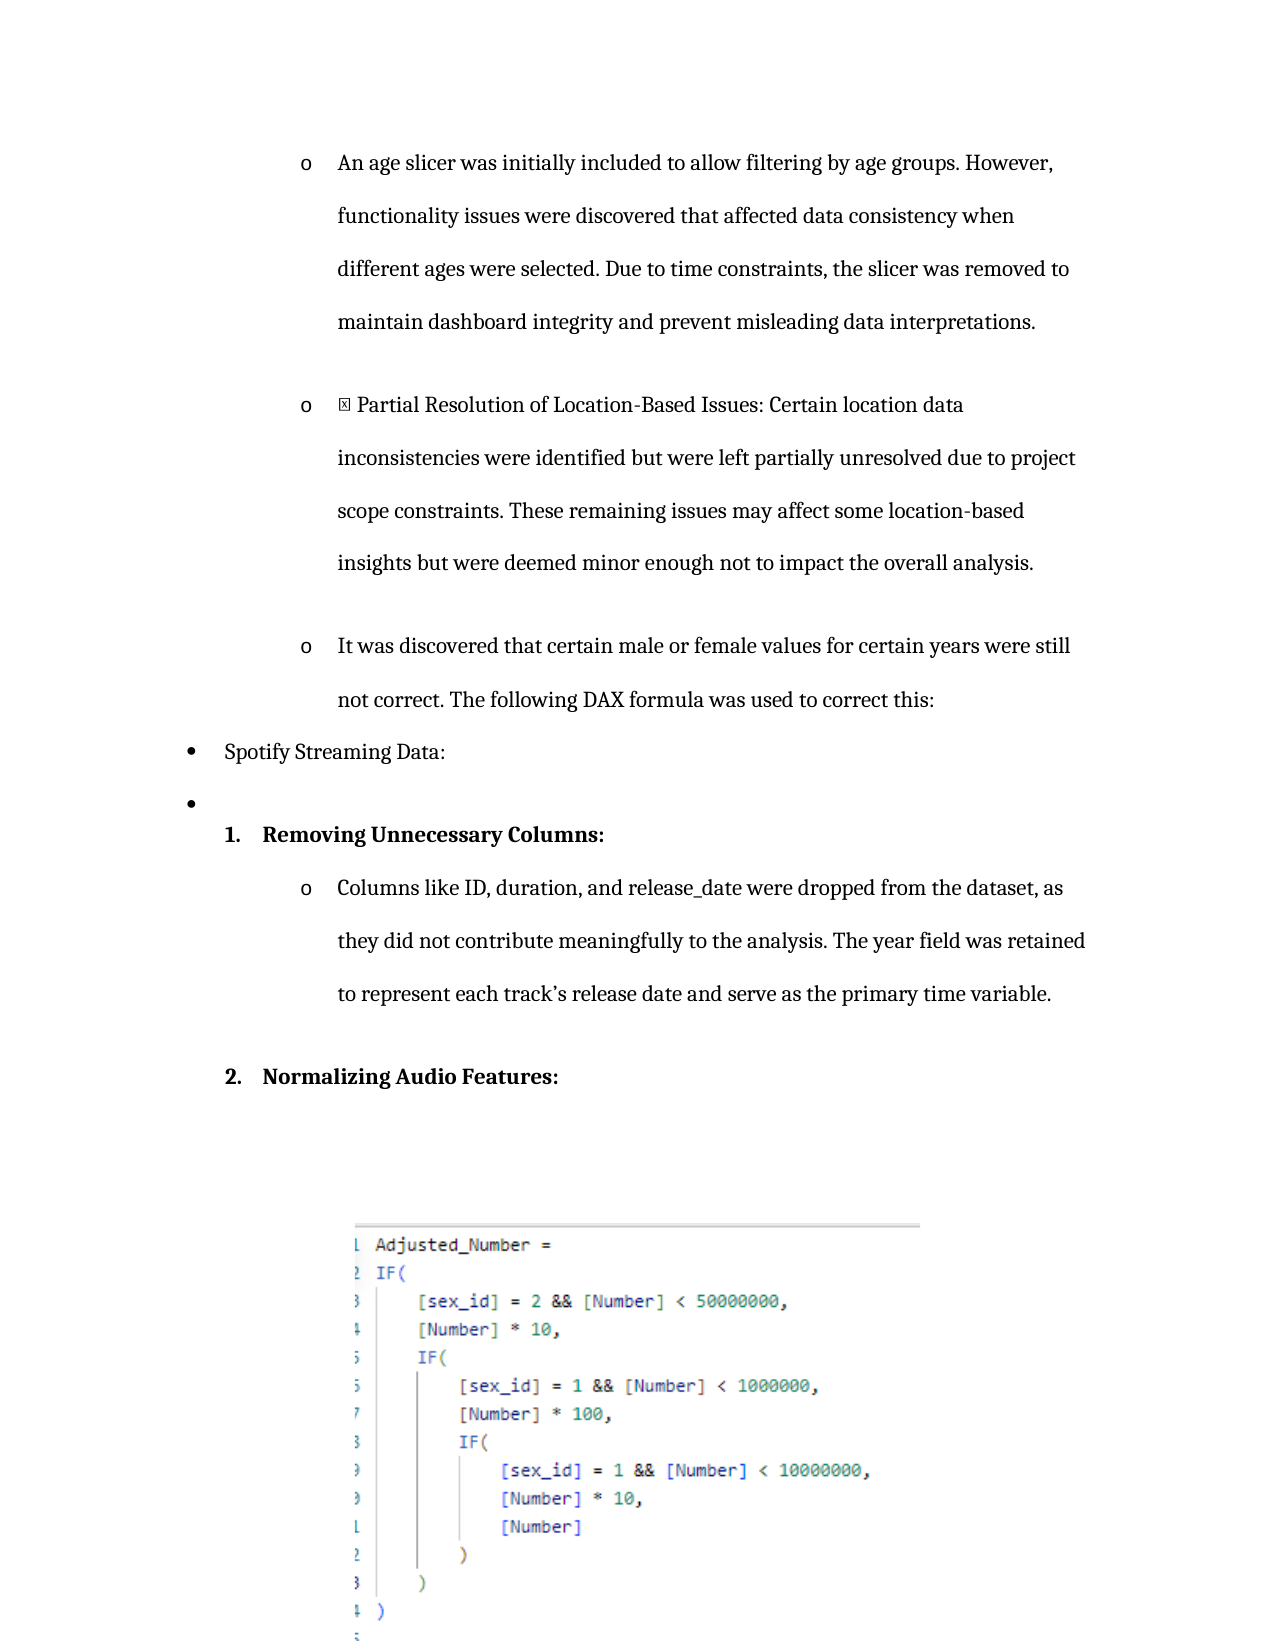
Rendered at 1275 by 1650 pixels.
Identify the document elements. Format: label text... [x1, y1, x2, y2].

picture [354, 1223, 921, 1641]
list Removing Unnecessary Columns: [225, 822, 1087, 848]
list Spotify Streaming Data: [187, 739, 1087, 765]
list It was discovered that certain male or female values for certain years were still not correct. The following DAX formula was used to correct this: [300, 633, 1087, 713]
list Normalizing Audio Features: [225, 1063, 1087, 1090]
list  Partial Resolution of Location-Based Issues: Certain location data inconsistencies were identified but were left partially unresolved due to project scope constraints. These remaining issues may affect some location-based insights but were deemed minor enough not to impact the overall analysis. [300, 392, 1087, 577]
list Columns like ID, duration, and release_date were dropped from the dataset, as they did not contribute meaningfully to the analysis. The year field was retained to represent each track’s release date and serve as the primary time variable. [300, 875, 1087, 1007]
list An age slicer was initially included to allow filtering by age groups. However, functionality issues were discovered that affected data consistency when different ages were selected. Due to time constraints, the slicer was removed to maintain dashboard integrity and prevent misleading data interpretations. [300, 150, 1087, 335]
